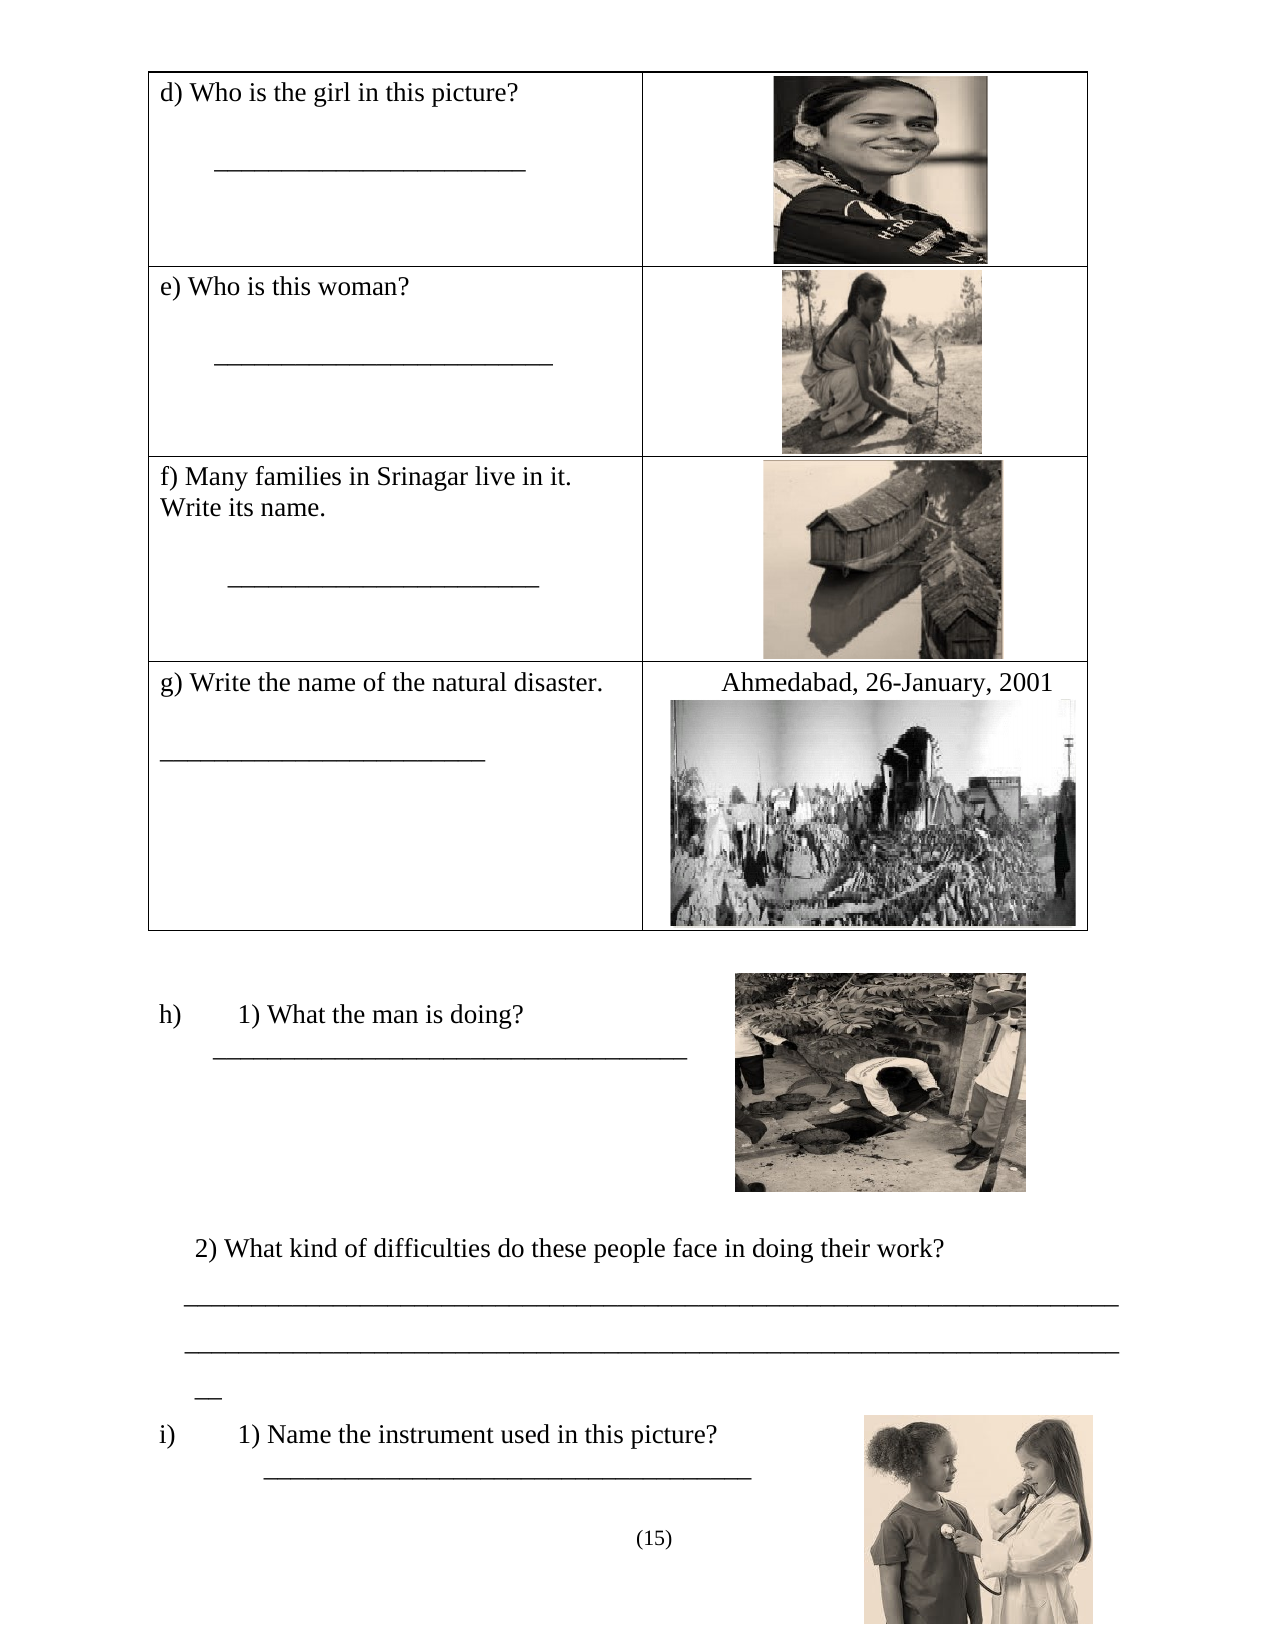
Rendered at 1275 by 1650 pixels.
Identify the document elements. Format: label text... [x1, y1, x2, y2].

table_cell [643, 267, 1087, 456]
list 1) What the man is doing? [159, 998, 735, 1029]
table_cell d) Who is the girl in this picture? _______________________ [149, 73, 642, 266]
table_cell [643, 457, 1087, 661]
table_cell [643, 73, 1087, 266]
text __ [194, 1371, 1153, 1402]
picture [864, 1415, 1093, 1624]
picture [782, 270, 982, 454]
list 1) Name the instrument used in this picture? [159, 1418, 864, 1449]
table_cell Ahmedabad, 26-January, 2001 [643, 662, 1087, 930]
picture [773, 76, 988, 264]
picture [763, 460, 1004, 659]
text _____________________________________________________________________ _____________________________________________________________________ [89, 1278, 1213, 1356]
table_cell g) Write the name of the natural disaster. ________________________ [149, 662, 642, 930]
text 2) What kind of difficulties do these people face in doing their work? [194, 1232, 1153, 1263]
text ___________________________________ [159, 1031, 735, 1062]
picture [670, 699, 1076, 928]
text ____________________________________ [230, 1451, 864, 1482]
table_cell e) Who is this woman? _________________________ [149, 267, 642, 456]
picture [735, 973, 1026, 1192]
table_cell f) Many families in Srinagar live in it. Write its name. _______________________ [149, 457, 642, 661]
